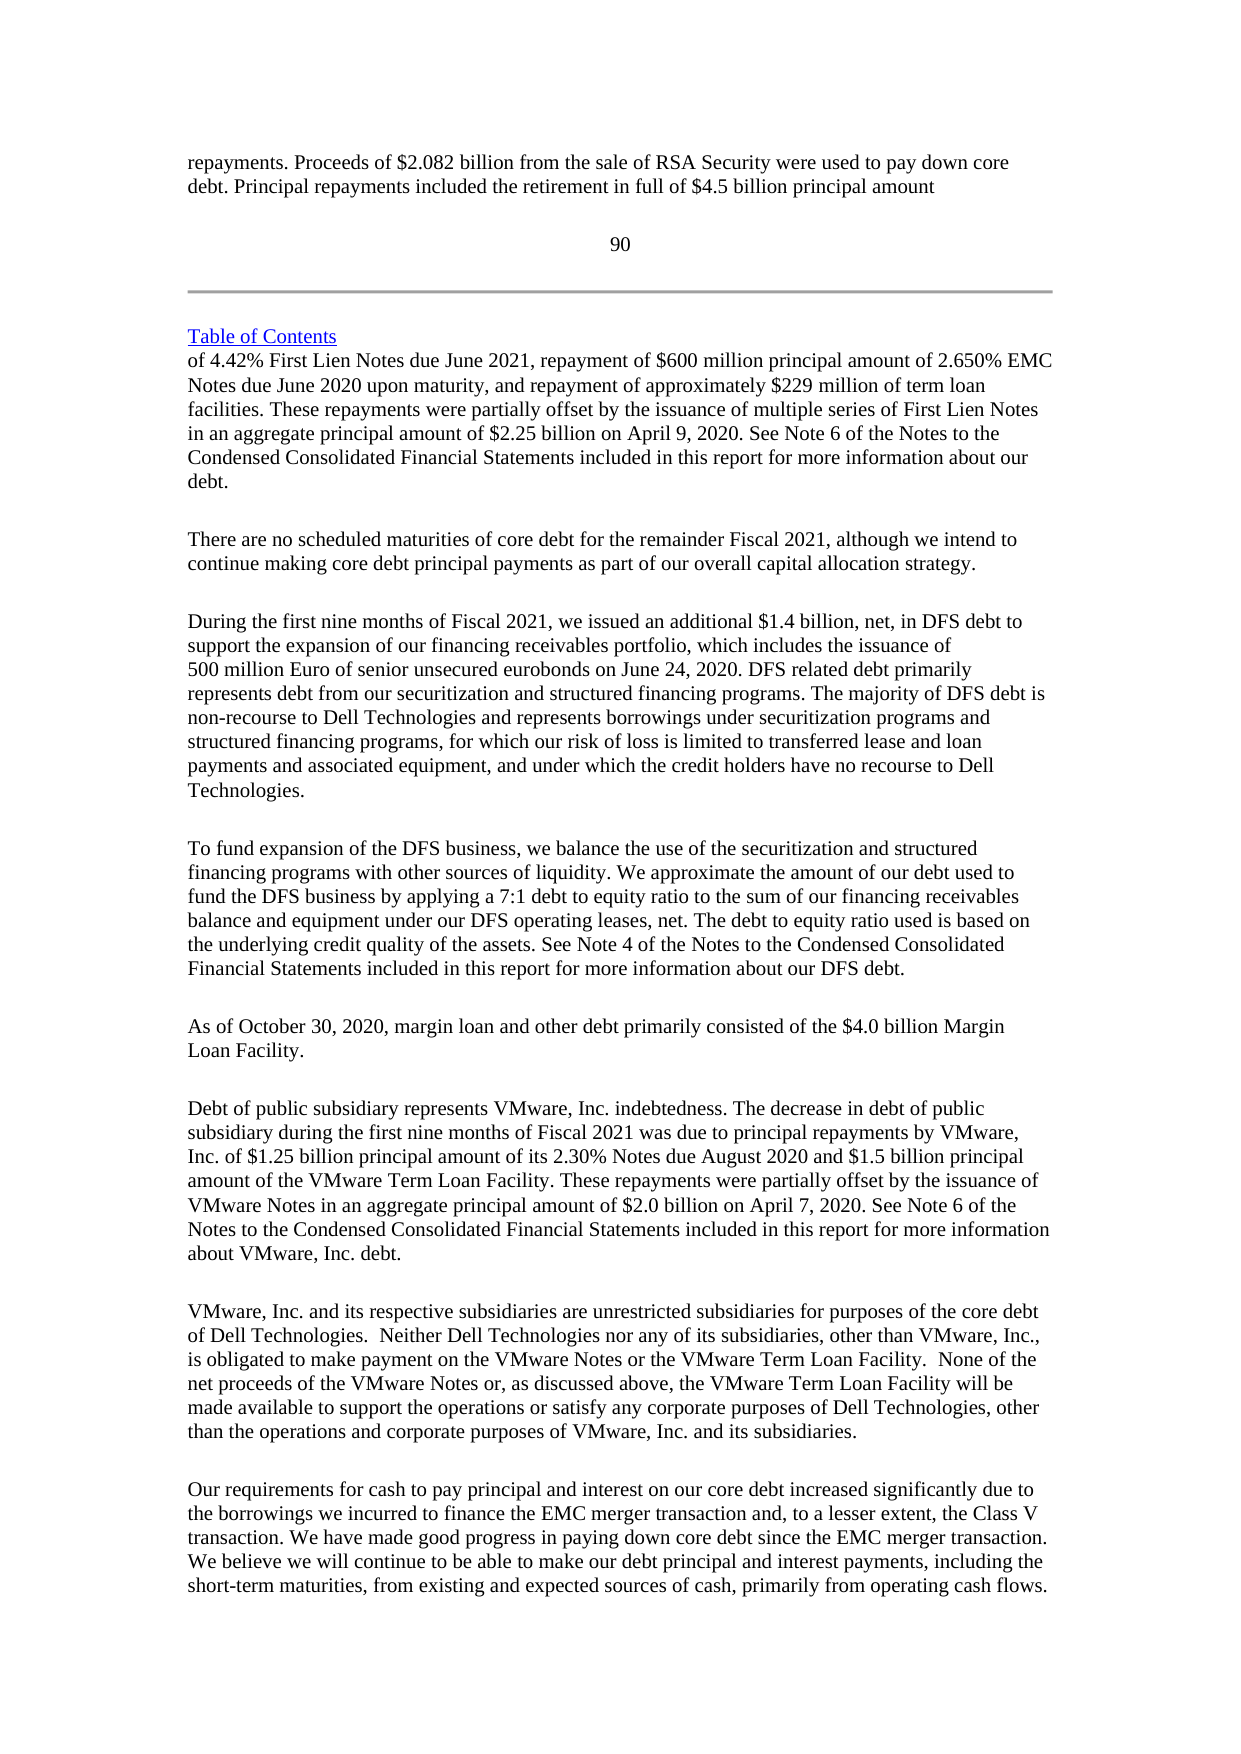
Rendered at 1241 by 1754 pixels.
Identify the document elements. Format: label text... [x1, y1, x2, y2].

text There are no scheduled maturities of core debt for the remainder Fiscal 2021, although we intend to continue making core debt principal payments as part of our overall capital allocation strategy. [187, 527, 1053, 575]
text Table of Contents [187, 324, 1053, 348]
text VMware, Inc. and its respective subsidiaries are unrestricted subsidiaries for purposes of the core debt of Dell Technologies. Neither Dell Technologies nor any of its subsidiaries, other than VMware, Inc., is obligated to make payment on the VMware Notes or the VMware Term Loan Facility. None of the net proceeds of the VMware Notes or, as discussed above, the VMware Term Loan Facility will be made available to support the operations or satisfy any corporate purposes of Dell Technologies, other than the operations and corporate purposes of VMware, Inc. and its subsidiaries. [187, 1299, 1053, 1443]
text As of October 30, 2020, margin loan and other debt primarily consisted of the $4.0 billion Margin Loan Facility. [187, 1014, 1053, 1062]
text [187, 1477, 1053, 1597]
text During the first nine months of Fiscal 2021, we issued an additional $1.4 billion, net, in DFS debt to support the expansion of our financing receivables portfolio, which includes the issuance of 500 million Euro of senior unsecured eurobonds on June 24, 2020. DFS related debt primarily represents debt from our securitization and structured financing programs. The majority of DFS debt is non-recourse to Dell Technologies and represents borrowings under securitization programs and structured financing programs, for which our risk of loss is limited to transferred lease and loan payments and associated equipment, and under which the credit holders have no recourse to Dell Technologies. [187, 609, 1053, 802]
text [187, 150, 1053, 198]
text of 4.42% First Lien Notes due June 2021, repayment of $600 million principal amount of 2.650% EMC Notes due June 2020 upon maturity, and repayment of approximately $229 million of term loan facilities. These repayments were partially offset by the issuance of multiple series of First Lien Notes in an aggregate principal amount of $2.25 billion on April 9, 2020. See Note 6 of the Notes to the Condensed Consolidated Financial Statements included in this report for more information about our debt. [187, 348, 1053, 493]
text To fund expansion of the DFS business, we balance the use of the securitization and structured financing programs with other sources of liquidity. We approximate the amount of our debt used to fund the DFS business by applying a 7:1 debt to equity ratio to the sum of our financing receivables balance and equipment under our DFS operating leases, net. The debt to equity ratio used is based on the underlying credit quality of the assets. See Note 4 of the Notes to the Condensed Consolidated Financial Statements included in this report for more information about our DFS debt. [187, 836, 1053, 980]
text 90 [187, 232, 1053, 256]
text Debt of public subsidiary represents VMware, Inc. indebtedness. The decrease in debt of public subsidiary during the first nine months of Fiscal 2021 was due to principal repayments by VMware, Inc. of $1.25 billion principal amount of its 2.30% Notes due August 2020 and $1.5 billion principal amount of the VMware Term Loan Facility. These repayments were partially offset by the issuance of VMware Notes in an aggregate principal amount of $2.0 billion on April 7, 2020. See Note 6 of the Notes to the Condensed Consolidated Financial Statements included in this report for more information about VMware, Inc. debt. [187, 1096, 1053, 1265]
